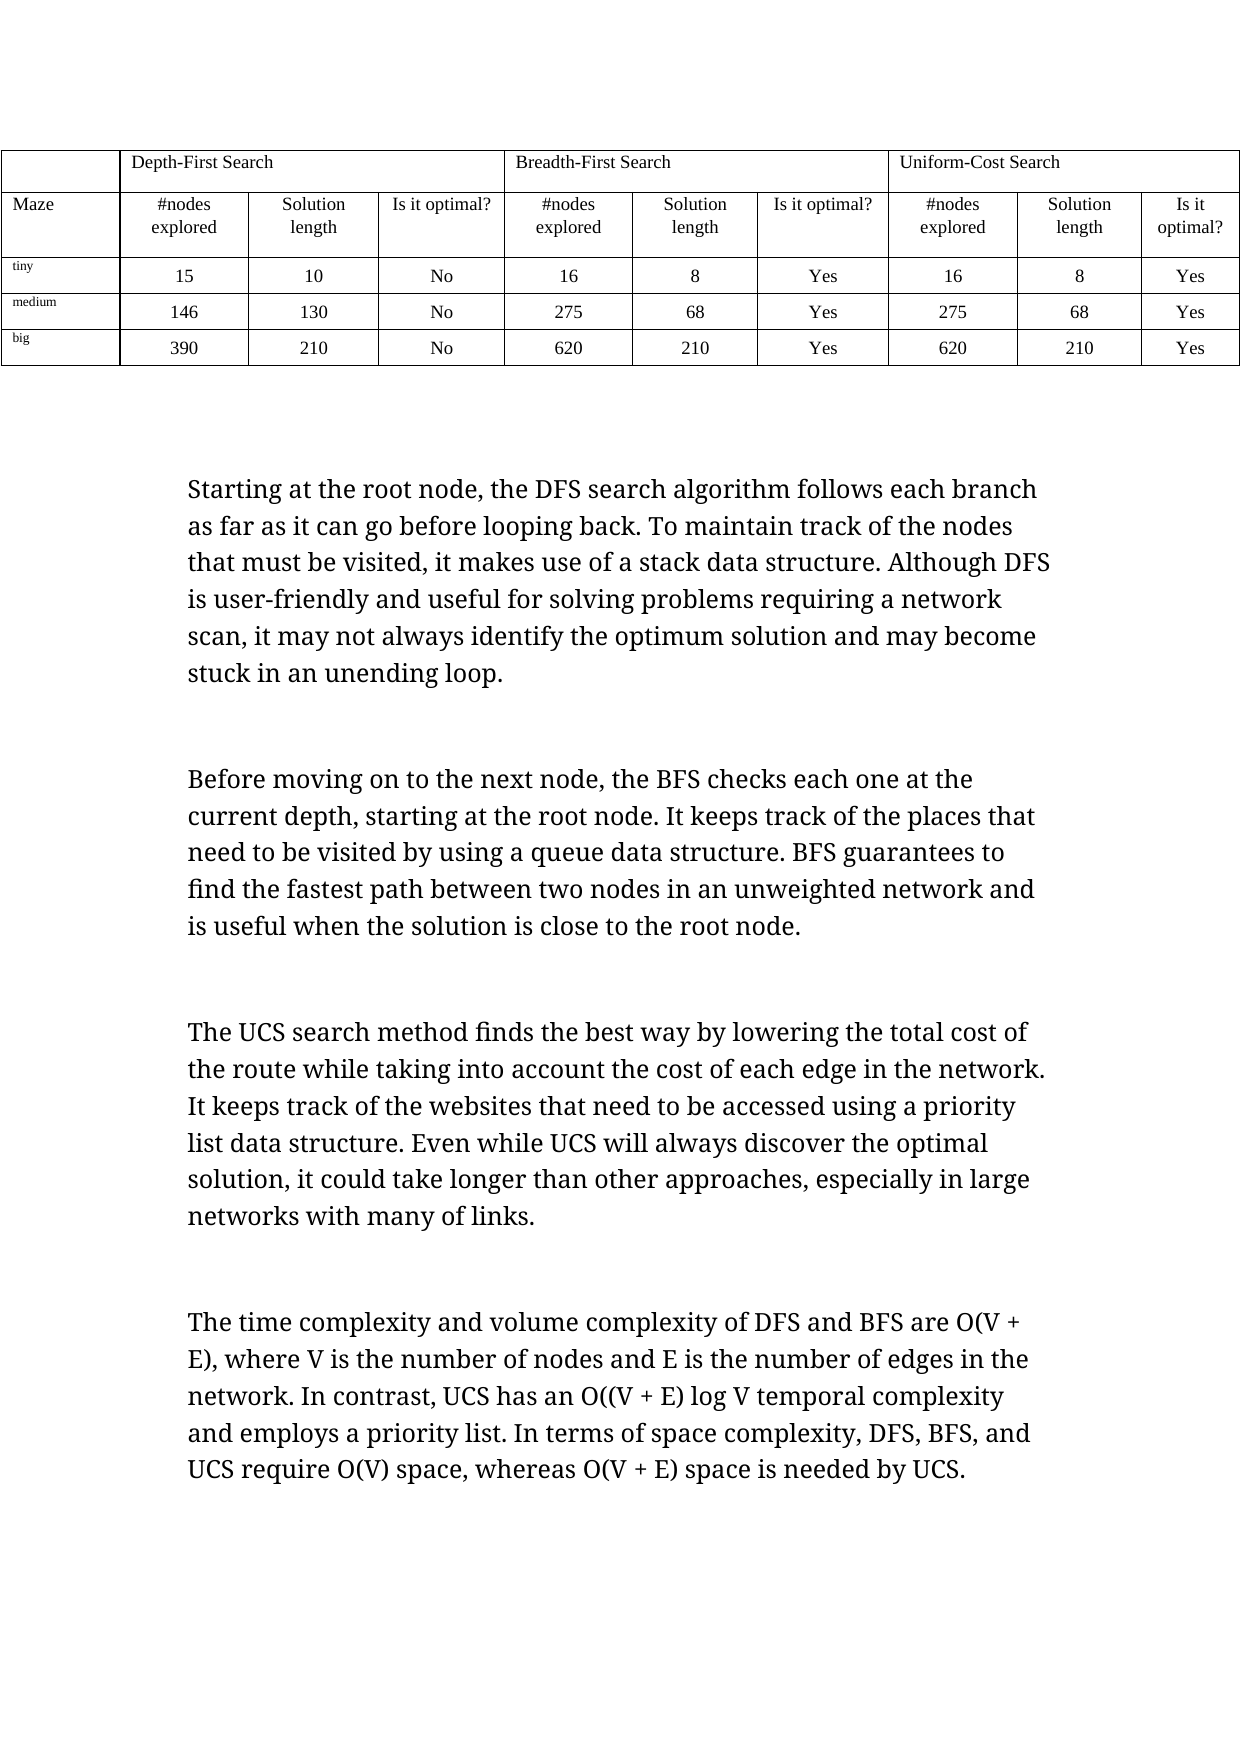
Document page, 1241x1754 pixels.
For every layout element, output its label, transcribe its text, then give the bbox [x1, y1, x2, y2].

table_cell No [379, 330, 504, 365]
table_cell Yes [1142, 258, 1239, 293]
table_header [2, 151, 119, 192]
table_cell Solution length [633, 193, 757, 257]
table_cell 390 [121, 330, 248, 365]
table_cell No [379, 294, 504, 329]
table_cell 210 [633, 330, 757, 365]
table_cell 130 [249, 294, 378, 329]
table_cell 620 [505, 330, 632, 365]
table_cell Solution length [249, 193, 378, 257]
text The time complexity and volume complexity of DFS and BFS are O(V + E), where V is the number of nodes and E is the number of edges in the network. In contrast, UCS has an O((V + E) log V temporal complexity and employs a priority list. In terms of space complexity, DFS, BFS, and UCS require O(V) space, whereas O(V + E) space is needed by UCS. [187, 1305, 1053, 1486]
table_cell Yes [1142, 330, 1239, 365]
table_cell 210 [249, 330, 378, 365]
text The UCS search method finds the best way by lowering the total cost of the route while taking into account the cost of each edge in the network. It keeps track of the websites that need to be accessed using a priority list data structure. Even while UCS will always discover the optimal solution, it could take longer than other approaches, especially in large networks with many of links. [187, 1015, 1053, 1233]
table_cell Maze [2, 193, 119, 257]
table_cell #nodes explored [889, 193, 1017, 257]
table_cell tiny [2, 258, 119, 293]
table_cell No [379, 258, 504, 293]
table_cell 8 [1018, 258, 1141, 293]
text Starting at the root node, the DFS search algorithm follows each branch as far as it can go before looping back. To maintain track of the nodes that must be visited, it makes use of a stack data structure. Although DFS is user-friendly and useful for solving problems requiring a network scan, it may not always identify the optimum solution and may become stuck in an unending loop. [187, 471, 1053, 689]
table_cell 10 [249, 258, 378, 293]
table_cell 210 [1018, 330, 1141, 365]
table_cell #nodes explored [121, 193, 248, 257]
table_cell 275 [505, 294, 632, 329]
table_cell #nodes explored [505, 193, 632, 257]
table_cell 16 [505, 258, 632, 293]
table_cell medium [2, 294, 119, 329]
table_cell Solution length [1018, 193, 1141, 257]
table_cell 8 [633, 258, 757, 293]
table_cell big [2, 330, 119, 365]
table_cell Yes [758, 258, 888, 293]
table_cell Is it optimal? [1142, 193, 1239, 257]
table_header Uniform-Cost Search [889, 151, 1239, 192]
table_cell Yes [1142, 294, 1239, 329]
table_cell 68 [1018, 294, 1141, 329]
table_cell Is it optimal? [379, 193, 504, 257]
table_cell 620 [889, 330, 1017, 365]
table_cell 15 [121, 258, 248, 293]
table_cell 68 [633, 294, 757, 329]
table_cell Yes [758, 294, 888, 329]
table_cell 16 [889, 258, 1017, 293]
table_cell 275 [889, 294, 1017, 329]
table_cell Yes [758, 330, 888, 365]
text Before moving on to the next node, the BFS checks each one at the current depth, starting at the root node. It keeps track of the places that need to be visited by using a queue data structure. BFS guarantees to find the fastest path between two nodes in an unweighted network and is useful when the solution is close to the root node. [187, 762, 1053, 943]
table_cell 146 [121, 294, 248, 329]
table_header Depth-First Search [121, 151, 504, 192]
table_cell Is it optimal? [758, 193, 888, 257]
table_header Breadth-First Search [505, 151, 888, 192]
